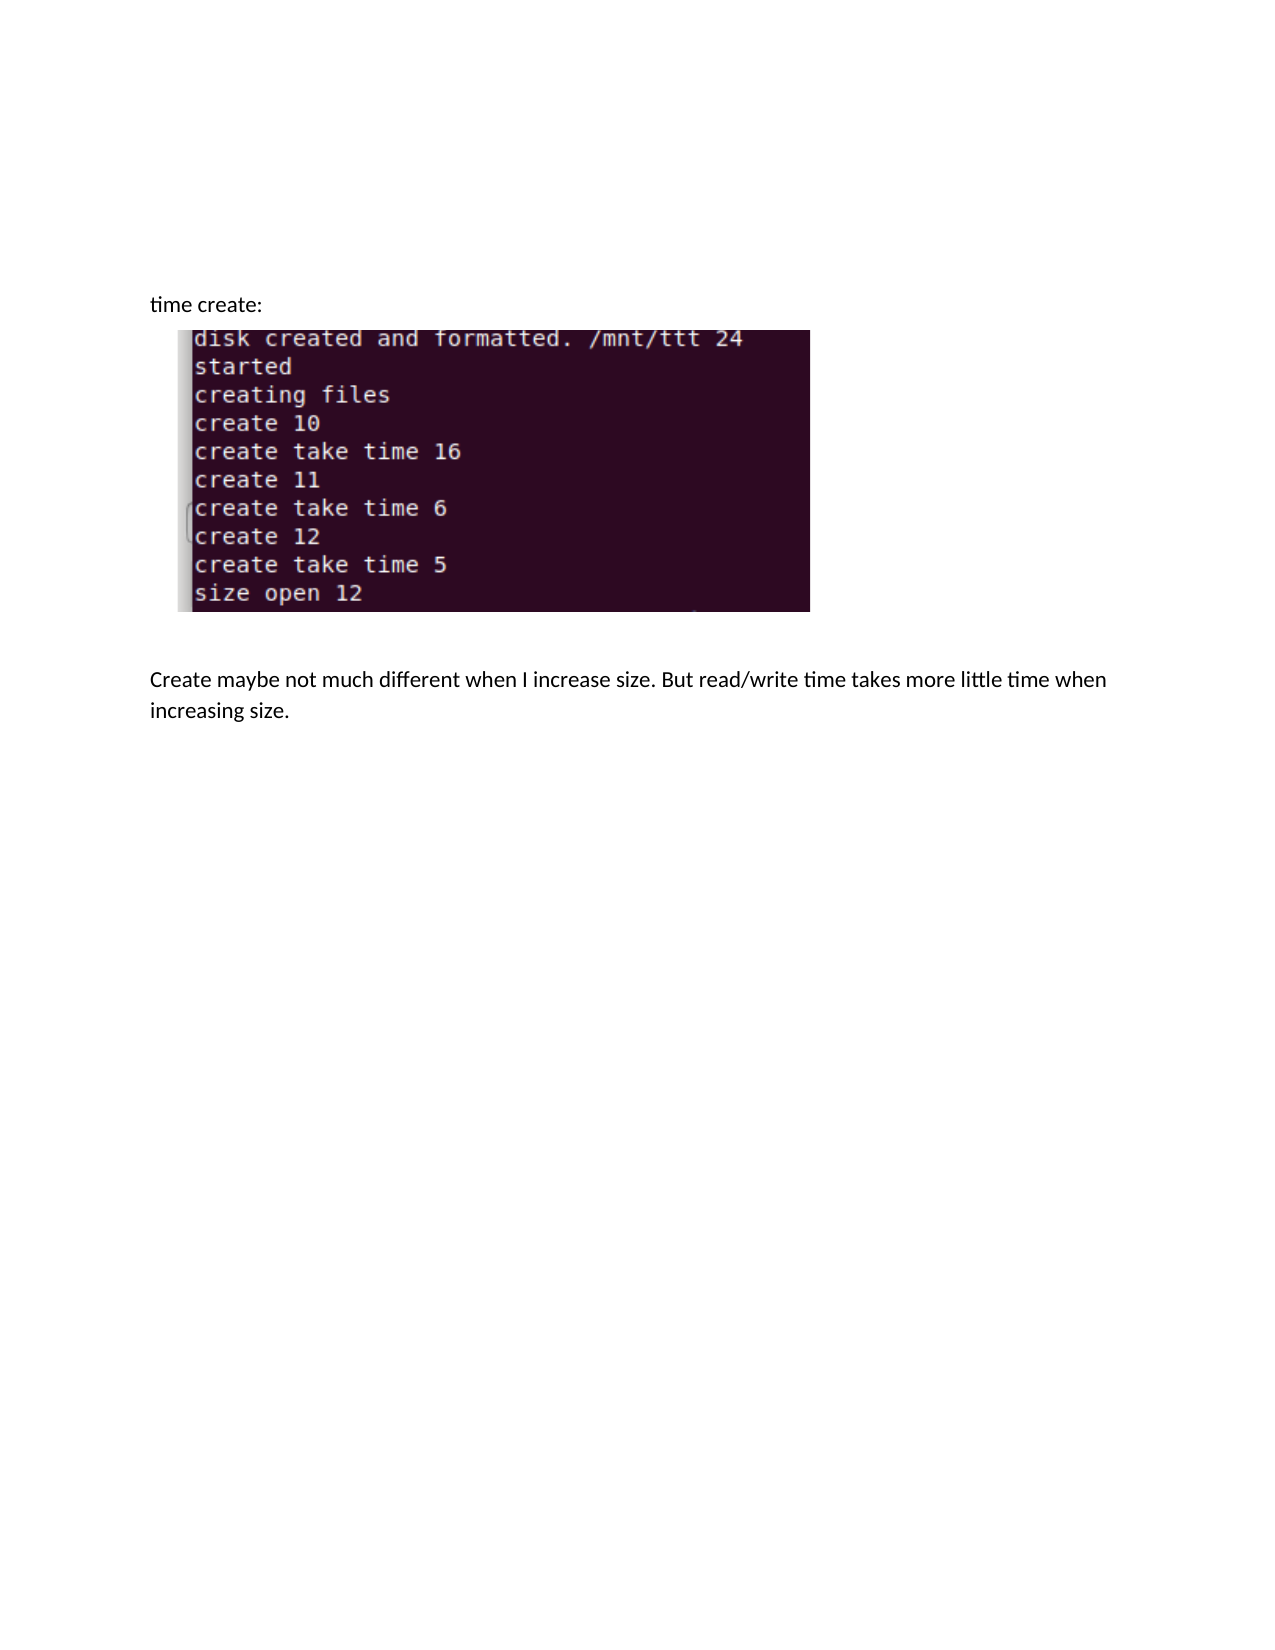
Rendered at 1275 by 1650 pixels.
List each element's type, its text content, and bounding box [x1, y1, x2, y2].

text time create: [150, 291, 1125, 319]
text Create maybe not much different when I increase size. But read/write time takes more little time when increasing size. [150, 666, 1125, 724]
picture [177, 330, 811, 612]
